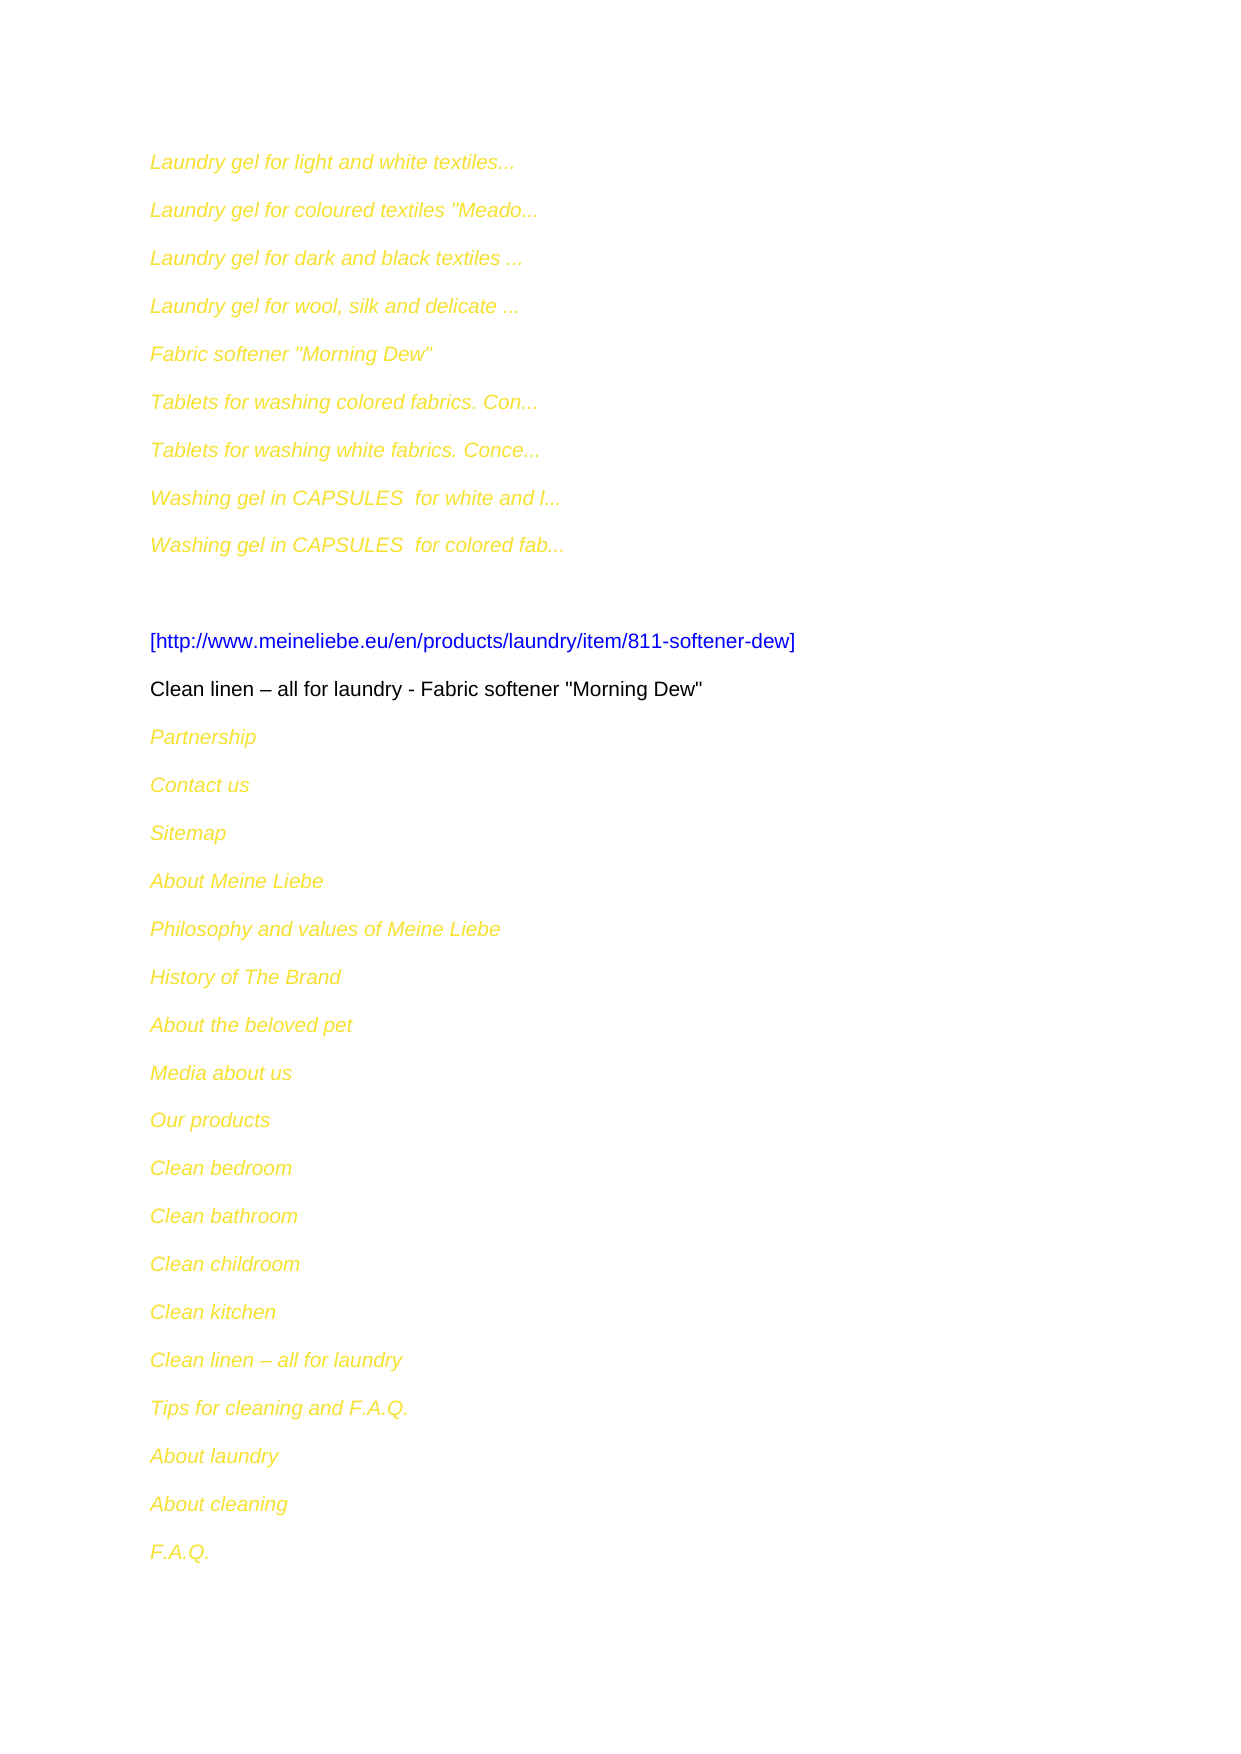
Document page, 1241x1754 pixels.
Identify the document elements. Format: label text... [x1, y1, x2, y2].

text Laundry gel for coloured textiles "Meado... [150, 198, 1090, 222]
text F.A.Q. [150, 1539, 1090, 1563]
text Laundry gel for dark and black textiles ... [150, 246, 1090, 270]
text Tips for cleaning and F.A.Q. [150, 1396, 1090, 1420]
text Contact us [150, 773, 1090, 797]
text About Meine Liebe [150, 869, 1090, 893]
text Media about us [150, 1060, 1090, 1084]
text Clean bedroom [150, 1156, 1090, 1180]
text Clean linen – all for laundry - Fabric softener "Morning Dew" [150, 677, 1090, 701]
text Partnership [150, 725, 1090, 749]
text Laundry gel for light and white textiles... [150, 150, 1090, 174]
text History of The Brand [150, 964, 1090, 988]
text About laundry [150, 1444, 1090, 1468]
text Fabric softener "Morning Dew" [150, 342, 1090, 366]
text Washing gel in CAPSULES for colored fab... [150, 533, 1090, 557]
text Clean linen – all for laundry [150, 1348, 1090, 1372]
text Laundry gel for wool, silk and delicate ... [150, 294, 1090, 318]
text Clean kitchen [150, 1300, 1090, 1324]
text About the beloved pet [150, 1012, 1090, 1036]
text Clean bathroom [150, 1204, 1090, 1228]
text Washing gel in CAPSULES for white and l... [150, 485, 1090, 509]
text Clean childroom [150, 1252, 1090, 1276]
text Tablets for washing colored fabrics. Con... [150, 389, 1090, 413]
text Our products [150, 1108, 1090, 1132]
text Tablets for washing white fabrics. Conce... [150, 437, 1090, 461]
text [http://www.meineliebe.eu/en/products/laundry/item/811-softener-dew] [150, 629, 1090, 653]
text About cleaning [150, 1492, 1090, 1516]
text Philosophy and values of Meine Liebe [150, 917, 1090, 941]
text Sitemap [150, 821, 1090, 845]
